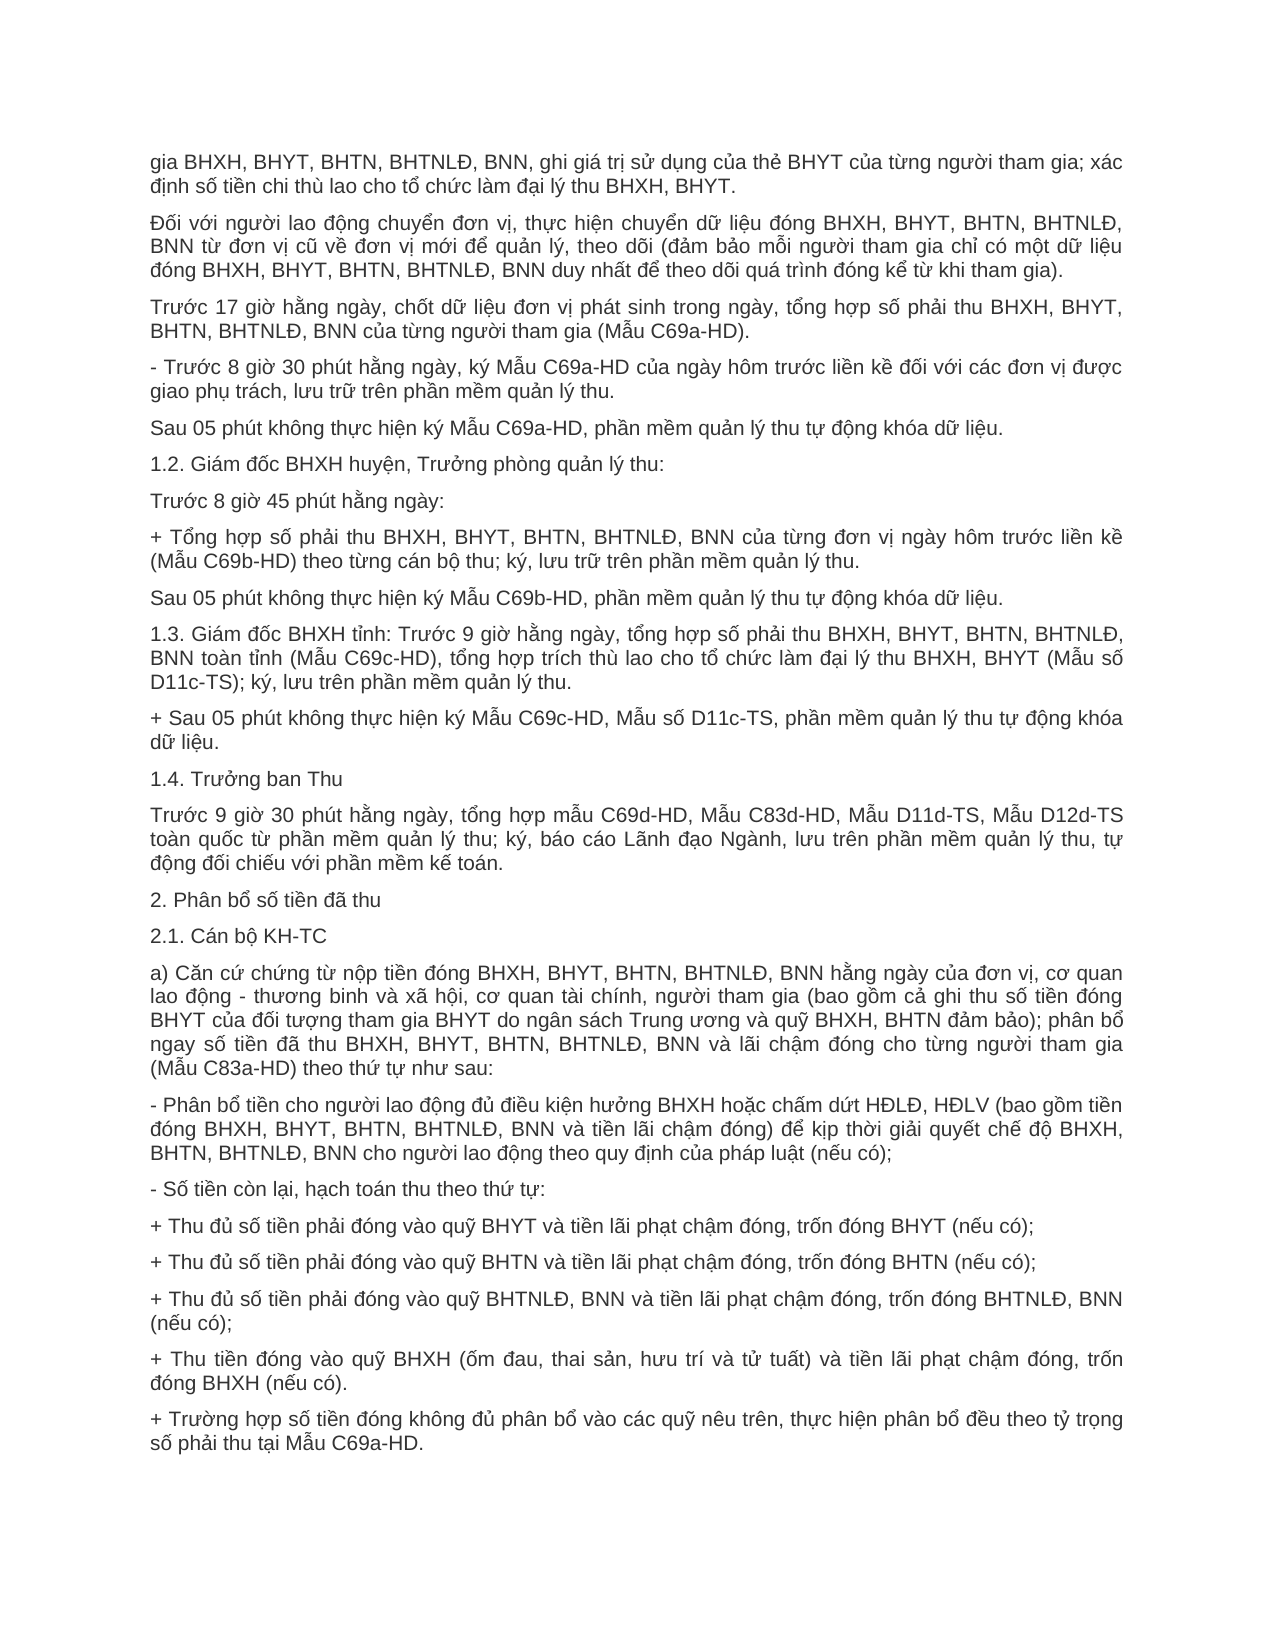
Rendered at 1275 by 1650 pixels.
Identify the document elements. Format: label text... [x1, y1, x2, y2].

text + Tổng hợp số phải thu BHXH, BHYT, BHTN, BHTNLĐ, BNN của từng đơn vị ngày hôm trước liền kề (Mẫu C69b-HD) theo từng cán bộ thu; ký, lưu trữ trên phần mềm quản lý thu. [150, 525, 1125, 573]
text Trước 9 giờ 30 phút hằng ngày, tổng hợp mẫu C69d-HD, Mẫu C83d-HD, Mẫu D11d-TS, Mẫu D12d-TS toàn quốc từ phần mềm quản lý thu; ký, báo cáo Lãnh đạo Ngành, lưu trên phần mềm quản lý thu, tự động đối chiếu với phần mềm kế toán. [150, 803, 1125, 875]
text a) Căn cứ chứng từ nộp tiền đóng BHXH, BHYT, BHTN, BHTNLĐ, BNN hằng ngày của đơn vị, cơ quan lao động - thương binh và xã hội, cơ quan tài chính, người tham gia (bao gồm cả ghi thu số tiền đóng BHYT của đối tượng tham gia BHYT do ngân sách Trung ương và quỹ BHXH, BHTN đảm bảo); phân bổ ngay số tiền đã thu BHXH, BHYT, BHTN, BHTNLĐ, BNN và lãi chậm đóng cho từng người tham gia (Mẫu C83a-HD) theo thứ tự như sau: [150, 960, 1125, 1080]
text 2. Phân bổ số tiền đã thu [150, 887, 1125, 911]
text + Thu đủ số tiền phải đóng vào quỹ BHTNLĐ, BNN và tiền lãi phạt chậm đóng, trốn đóng BHTNLĐ, BNN (nếu có); [150, 1286, 1125, 1334]
text Sau 05 phút không thực hiện ký Mẫu C69a-HD, phần mềm quản lý thu tự động khóa dữ liệu. [150, 416, 1125, 439]
text Trước 8 giờ 45 phút hằng ngày: [150, 488, 1125, 512]
text + Thu tiền đóng vào quỹ BHXH (ốm đau, thai sản, hưu trí và tử tuất) và tiền lãi phạt chậm đóng, trốn đóng BHXH (nếu có). [150, 1347, 1125, 1395]
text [150, 150, 1125, 198]
text + Thu đủ số tiền phải đóng vào quỹ BHYT và tiền lãi phạt chậm đóng, trốn đóng BHYT (nếu có); [150, 1213, 1125, 1237]
text 1.2. Giám đốc BHXH huyện, Trưởng phòng quản lý thu: [150, 452, 1125, 476]
text - Phân bổ tiền cho người lao động đủ điều kiện hưởng BHXH hoặc chấm dứt HĐLĐ, HĐLV (bao gồm tiền đóng BHXH, BHYT, BHTN, BHTNLĐ, BNN và tiền lãi chậm đóng) để kịp thời giải quyết chế độ BHXH, BHTN, BHTNLĐ, BNN cho người lao động theo quy định của pháp luật (nếu có); [150, 1093, 1125, 1164]
text 1.4. Trưởng ban Thu [150, 767, 1125, 791]
text Sau 05 phút không thực hiện ký Mẫu C69b-HD, phần mềm quản lý thu tự động khóa dữ liệu. [150, 585, 1125, 609]
text 2.1. Cán bộ KH-TC [150, 924, 1125, 948]
text + Thu đủ số tiền phải đóng vào quỹ BHTN và tiền lãi phạt chậm đóng, trốn đóng BHTN (nếu có); [150, 1250, 1125, 1274]
text Trước 17 giờ hằng ngày, chốt dữ liệu đơn vị phát sinh trong ngày, tổng hợp số phải thu BHXH, BHYT, BHTN, BHTNLĐ, BNN của từng người tham gia (Mẫu C69a-HD). [150, 295, 1125, 343]
text 1.3. Giám đốc BHXH tỉnh: Trước 9 giờ hằng ngày, tổng hợp số phải thu BHXH, BHYT, BHTN, BHTNLĐ, BNN toàn tỉnh (Mẫu C69c-HD), tổng hợp trích thù lao cho tổ chức làm đại lý thu BHXH, BHYT (Mẫu số D11c-TS); ký, lưu trên phần mềm quản lý thu. [150, 622, 1125, 694]
text Đối với người lao động chuyển đơn vị, thực hiện chuyển dữ liệu đóng BHXH, BHYT, BHTN, BHTNLĐ, BNN từ đơn vị cũ về đơn vị mới để quản lý, theo dõi (đảm bảo mỗi người tham gia chỉ có một dữ liệu đóng BHXH, BHYT, BHTN, BHTNLĐ, BNN duy nhất để theo dõi quá trình đóng kể từ khi tham gia). [150, 210, 1125, 282]
text + Sau 05 phút không thực hiện ký Mẫu C69c-HD, Mẫu số D11c-TS, phần mềm quản lý thu tự động khóa dữ liệu. [150, 706, 1125, 754]
text + Trường hợp số tiền đóng không đủ phân bổ vào các quỹ nêu trên, thực hiện phân bổ đều theo tỷ trọng số phải thu tại Mẫu C69a-HD. [150, 1407, 1125, 1455]
text - Trước 8 giờ 30 phút hằng ngày, ký Mẫu C69a-HD của ngày hôm trước liền kề đối với các đơn vị được giao phụ trách, lưu trữ trên phần mềm quản lý thu. [150, 355, 1125, 403]
text - Số tiền còn lại, hạch toán thu theo thứ tự: [150, 1177, 1125, 1201]
